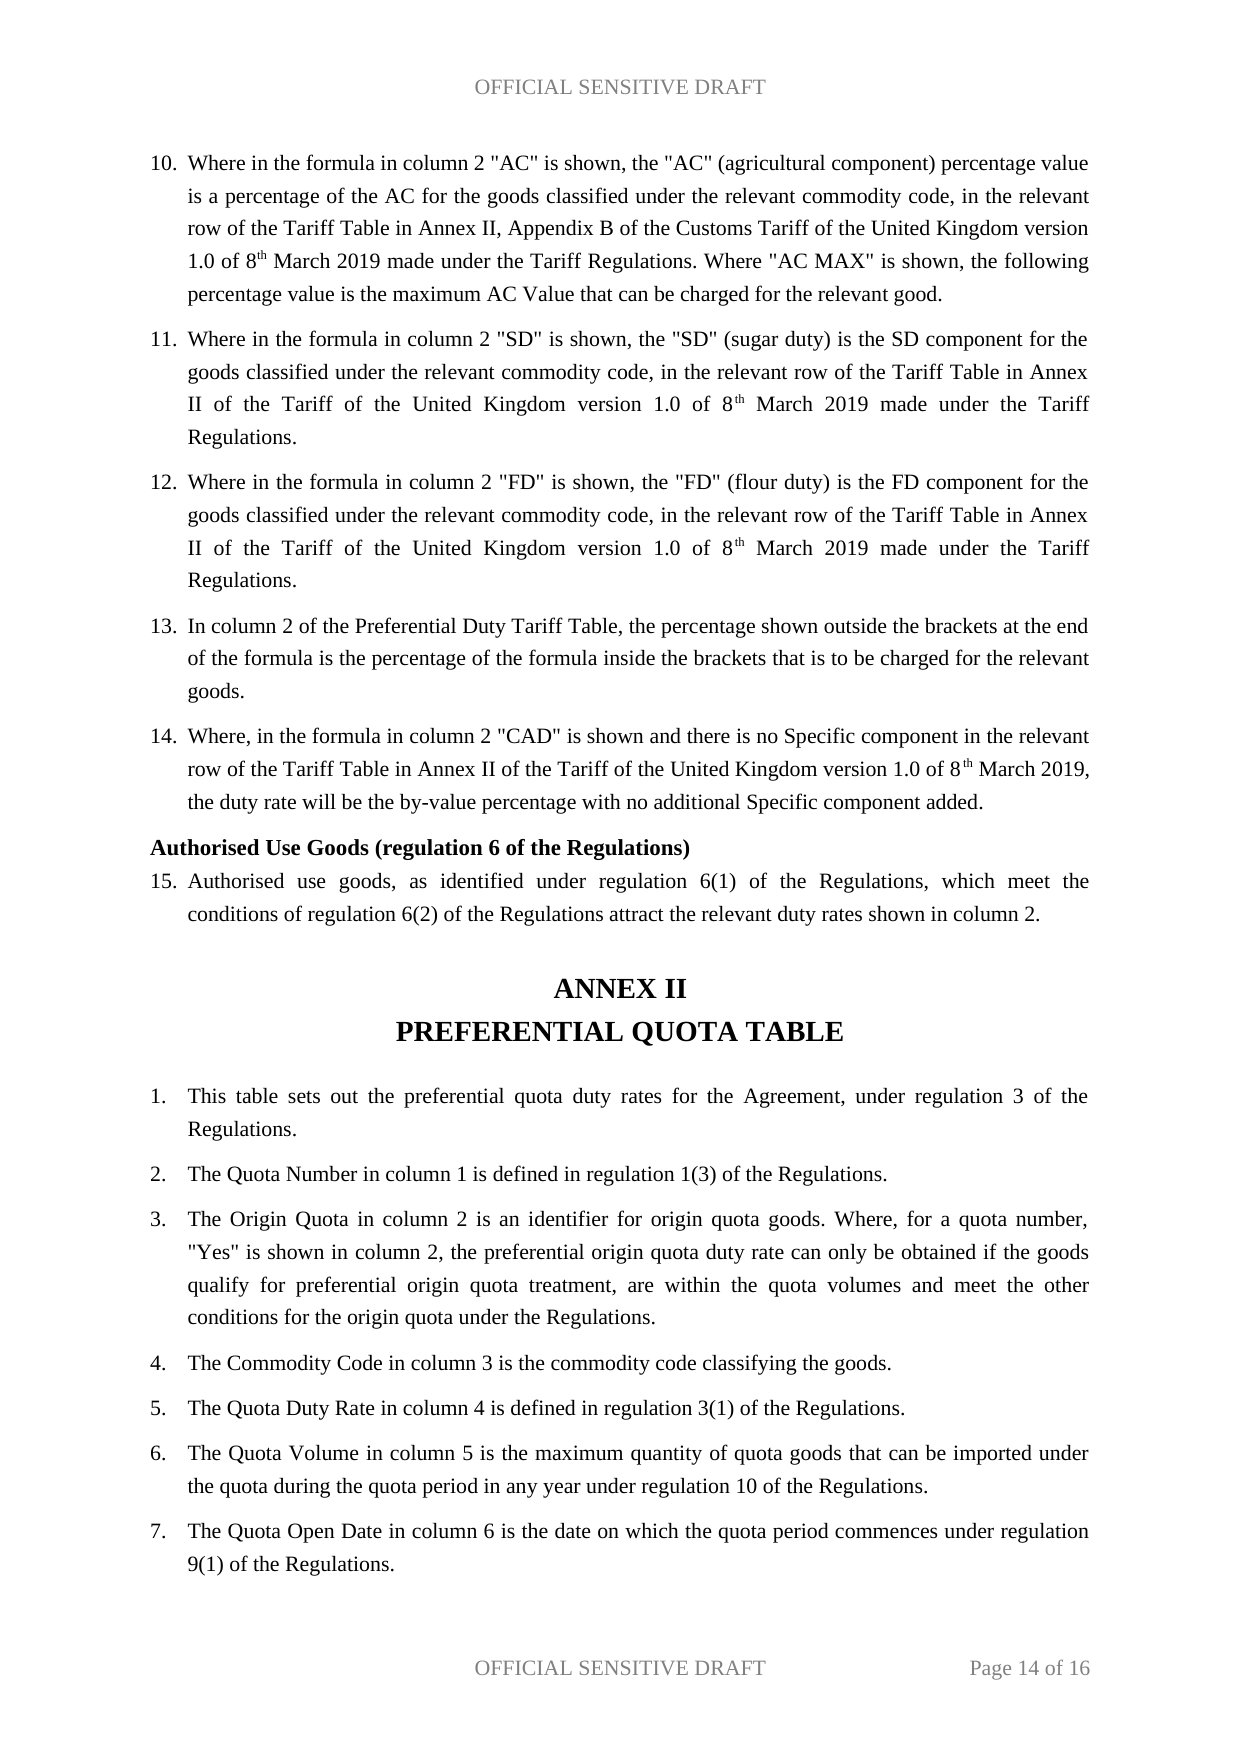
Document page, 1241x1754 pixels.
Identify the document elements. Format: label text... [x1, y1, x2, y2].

list This table sets out the preferential quota duty rates for the Agreement, under regulation 3 of the Regulations. [150, 1083, 1090, 1141]
list Authorised use goods, as identified under regulation 6(1) of the Regulations, which meet the conditions of regulation 6(2) of the Regulations attract the relevant duty rates shown in column 2. [150, 868, 1090, 926]
list The Quota Number in column 1 is defined in regulation 1(3) of the Regulations. [150, 1161, 1090, 1186]
list Where in the formula in column 2 "AC" is shown, the "AC" (agricultural component) percentage value is a percentage of the AC for the goods classified under the relevant commodity code, in the relevant row of the Tariff Table in Annex II, Appendix B of the Customs Tariff of the United Kingdom version 1.0 of 8th March 2019 made under the Tariff Regulations. Where "AC MAX" is shown, the following percentage value is the maximum AC Value that can be charged for the relevant good. [150, 150, 1090, 306]
list The Quota Duty Rate in column 4 is defined in regulation 3(1) of the Regulations. [150, 1395, 1090, 1420]
list The Quota Open Date in column 6 is the date on which the quota period commences under regulation 9(1) of the Regulations. [150, 1518, 1090, 1576]
list The Commodity Code in column 3 is the commodity code classifying the goods. [150, 1349, 1090, 1375]
list Where in the formula in column 2 "SD" is shown, the "SD" (sugar duty) is the SD component for the goods classified under the relevant commodity code, in the relevant row of the Tariff Table in Annex II of the Tariff of the United Kingdom version 1.0 of 8th March 2019 made under the Tariff Regulations. [150, 326, 1090, 449]
list Where in the formula in column 2 "FD" is shown, the "FD" (flour duty) is the FD component for the goods classified under the relevant commodity code, in the relevant row of the Tariff Table in Annex II of the Tariff of the United Kingdom version 1.0 of 8th March 2019 made under the Tariff Regulations. [150, 469, 1090, 593]
list The Origin Quota in column 2 is an identifier for origin quota goods. Where, for a quota number, "Yes" is shown in column 2, the preferential origin quota duty rate can only be obtained if the goods qualify for preferential origin quota treatment, are within the quota volumes and meet the other conditions for the origin quota under the Regulations. [150, 1206, 1090, 1329]
list The Quota Volume in column 5 is the maximum quantity of quota goods that can be imported under the quota during the quota period in any year under regulation 10 of the Regulations. [150, 1440, 1090, 1498]
list Where, in the formula in column 2 "CAD" is shown and there is no Specific component in the relevant row of the Tariff Table in Annex II of the Tariff of the United Kingdom version 1.0 of 8th March 2019, the duty rate will be the by-value percentage with no additional Specific component added. [150, 723, 1090, 814]
subtitle Authorised Use Goods (regulation 6 of the Regulations) [150, 834, 1090, 860]
list In column 2 of the Preferential Duty Tariff Table, the percentage shown outside the brackets at the end of the formula is the percentage of the formula inside the brackets that is to be charged for the relevant goods. [150, 613, 1090, 703]
subtitle ANNEX II PREFERENTIAL QUOTA TABLE [150, 971, 1090, 1048]
